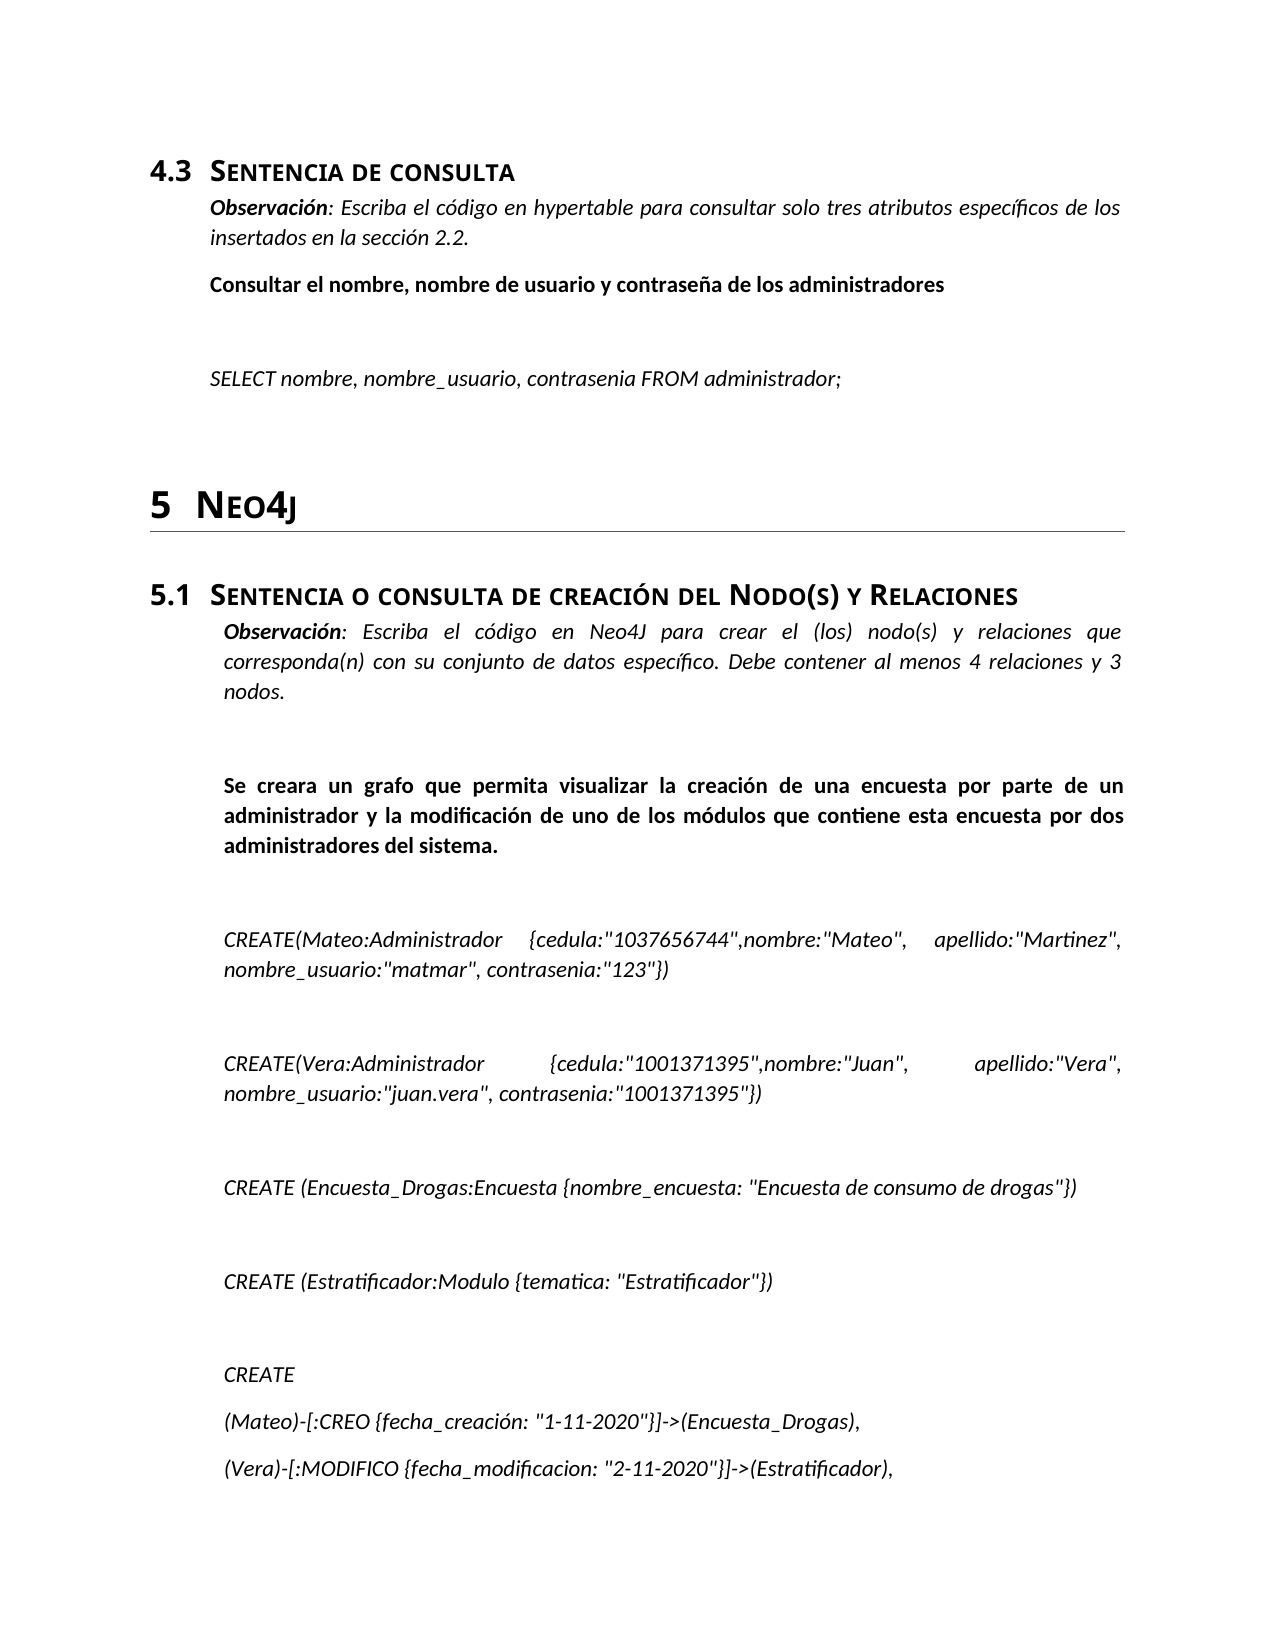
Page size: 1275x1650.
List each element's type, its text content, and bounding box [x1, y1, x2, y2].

text SELECT nombre, nombre_usuario, contrasenia FROM administrador; [210, 364, 1125, 392]
text (Vera)-[:MODIFICO {fecha_modificacion: "2-11-2020"}]->(Estratificador), [223, 1454, 1125, 1482]
text CREATE [223, 1361, 1125, 1388]
subtitle Sentencia de consulta [150, 150, 1125, 190]
text CREATE(Vera:Administrador {cedula:"1001371395",nombre:"Juan", apellido:"Vera", nombre_usuario:"juan.vera", contrasenia:"1001371395"}) [223, 1049, 1125, 1107]
text Observación: Escriba el código en Neo4J para crear el (los) nodo(s) y relaciones que corresponda(n) con su conjunto de datos específico. Debe contener al menos 4 relaciones y 3 nodos. [223, 617, 1125, 705]
text CREATE (Encuesta_Drogas:Encuesta {nombre_encuesta: "Encuesta de consumo de drogas"}) [223, 1173, 1125, 1201]
subtitle Sentencia o consulta de creación del Nodo(s) y Relaciones [150, 574, 1125, 614]
text CREATE(Mateo:Administrador {cedula:"1037656744",nombre:"Mateo", apellido:"Martinez", nombre_usuario:"matmar", contrasenia:"123"}) [223, 925, 1125, 983]
text Se creara un grafo que permita visualizar la creación de una encuesta por parte de un administrador y la modificación de uno de los módulos que contiene esta encuesta por dos administradores del sistema. [223, 771, 1125, 859]
subtitle Neo4j [150, 478, 1125, 531]
text CREATE (Estratificador:Modulo {tematica: "Estratificador"}) [223, 1267, 1125, 1295]
text Observación: Escriba el código en hypertable para consultar solo tres atributos específicos de los insertados en la sección 2.2. [210, 193, 1125, 251]
text (Mateo)-[:CREO {fecha_creación: "1-11-2020"}]->(Encuesta_Drogas), [223, 1407, 1125, 1435]
text Consultar el nombre, nombre de usuario y contraseña de los administradores [150, 270, 1125, 298]
